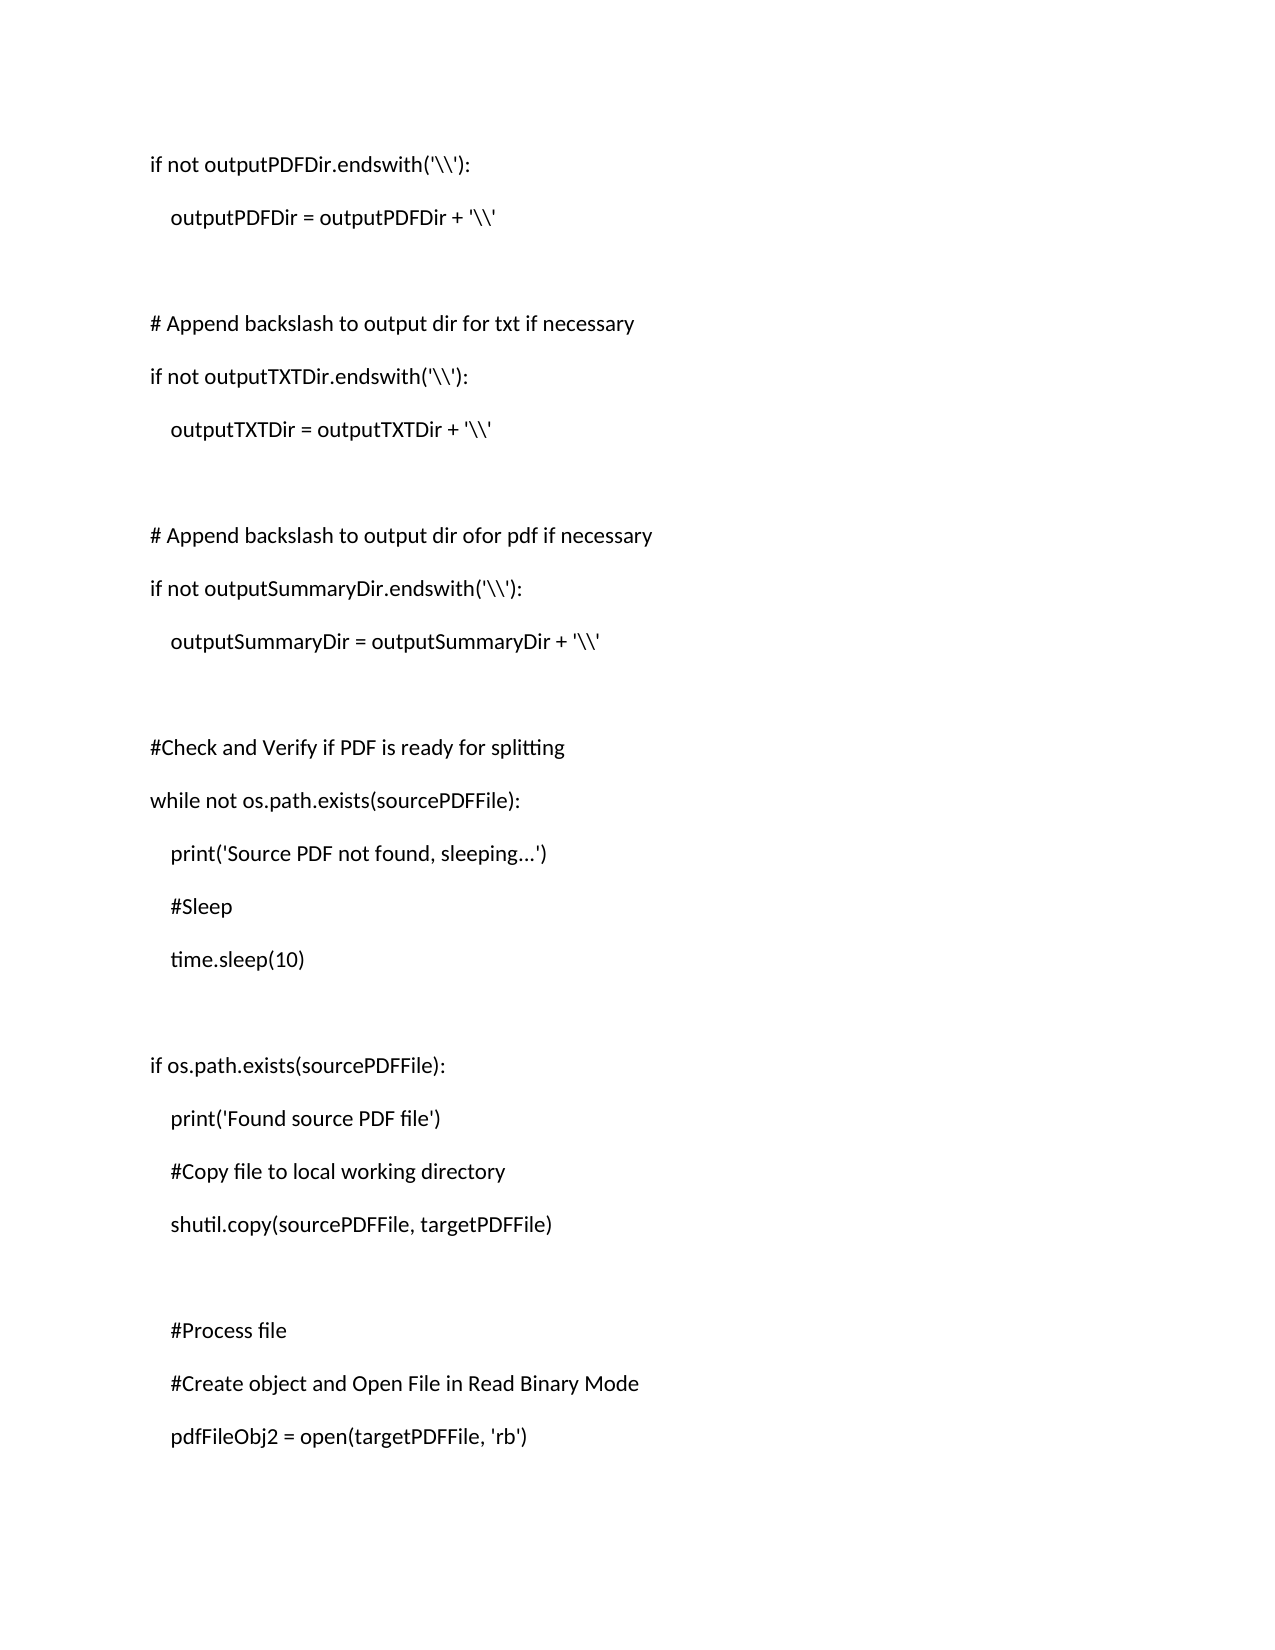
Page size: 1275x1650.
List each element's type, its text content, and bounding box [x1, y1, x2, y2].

text #Create object and Open File in Read Binary Mode [150, 1369, 1125, 1397]
text print('Found source PDF file') [150, 1104, 1125, 1132]
text if not outputPDFDir.endswith('\\'): [150, 150, 1125, 178]
text # Append backslash to output dir ofor pdf if necessary [150, 521, 1125, 549]
text #Process file [150, 1316, 1125, 1344]
text shutil.copy(sourcePDFFile, targetPDFFile) [150, 1210, 1125, 1238]
text outputPDFDir = outputPDFDir + '\\' [150, 203, 1125, 231]
text if not outputTXTDir.endswith('\\'): [150, 362, 1125, 390]
text outputSummaryDir = outputSummaryDir + '\\' [150, 627, 1125, 655]
text #Check and Verify if PDF is ready for splitting [150, 733, 1125, 761]
text print('Source PDF not found, sleeping...') [150, 839, 1125, 867]
text if not outputSummaryDir.endswith('\\'): [150, 574, 1125, 602]
text time.sleep(10) [150, 945, 1125, 973]
text pdfFileObj2 = open(targetPDFFile, 'rb') [150, 1422, 1125, 1451]
text outputTXTDir = outputTXTDir + '\\' [150, 415, 1125, 443]
text #Sleep [150, 892, 1125, 920]
text #Copy file to local working directory [150, 1157, 1125, 1185]
text # Append backslash to output dir for txt if necessary [150, 309, 1125, 337]
text if os.path.exists(sourcePDFFile): [150, 1051, 1125, 1079]
text while not os.path.exists(sourcePDFFile): [150, 786, 1125, 814]
